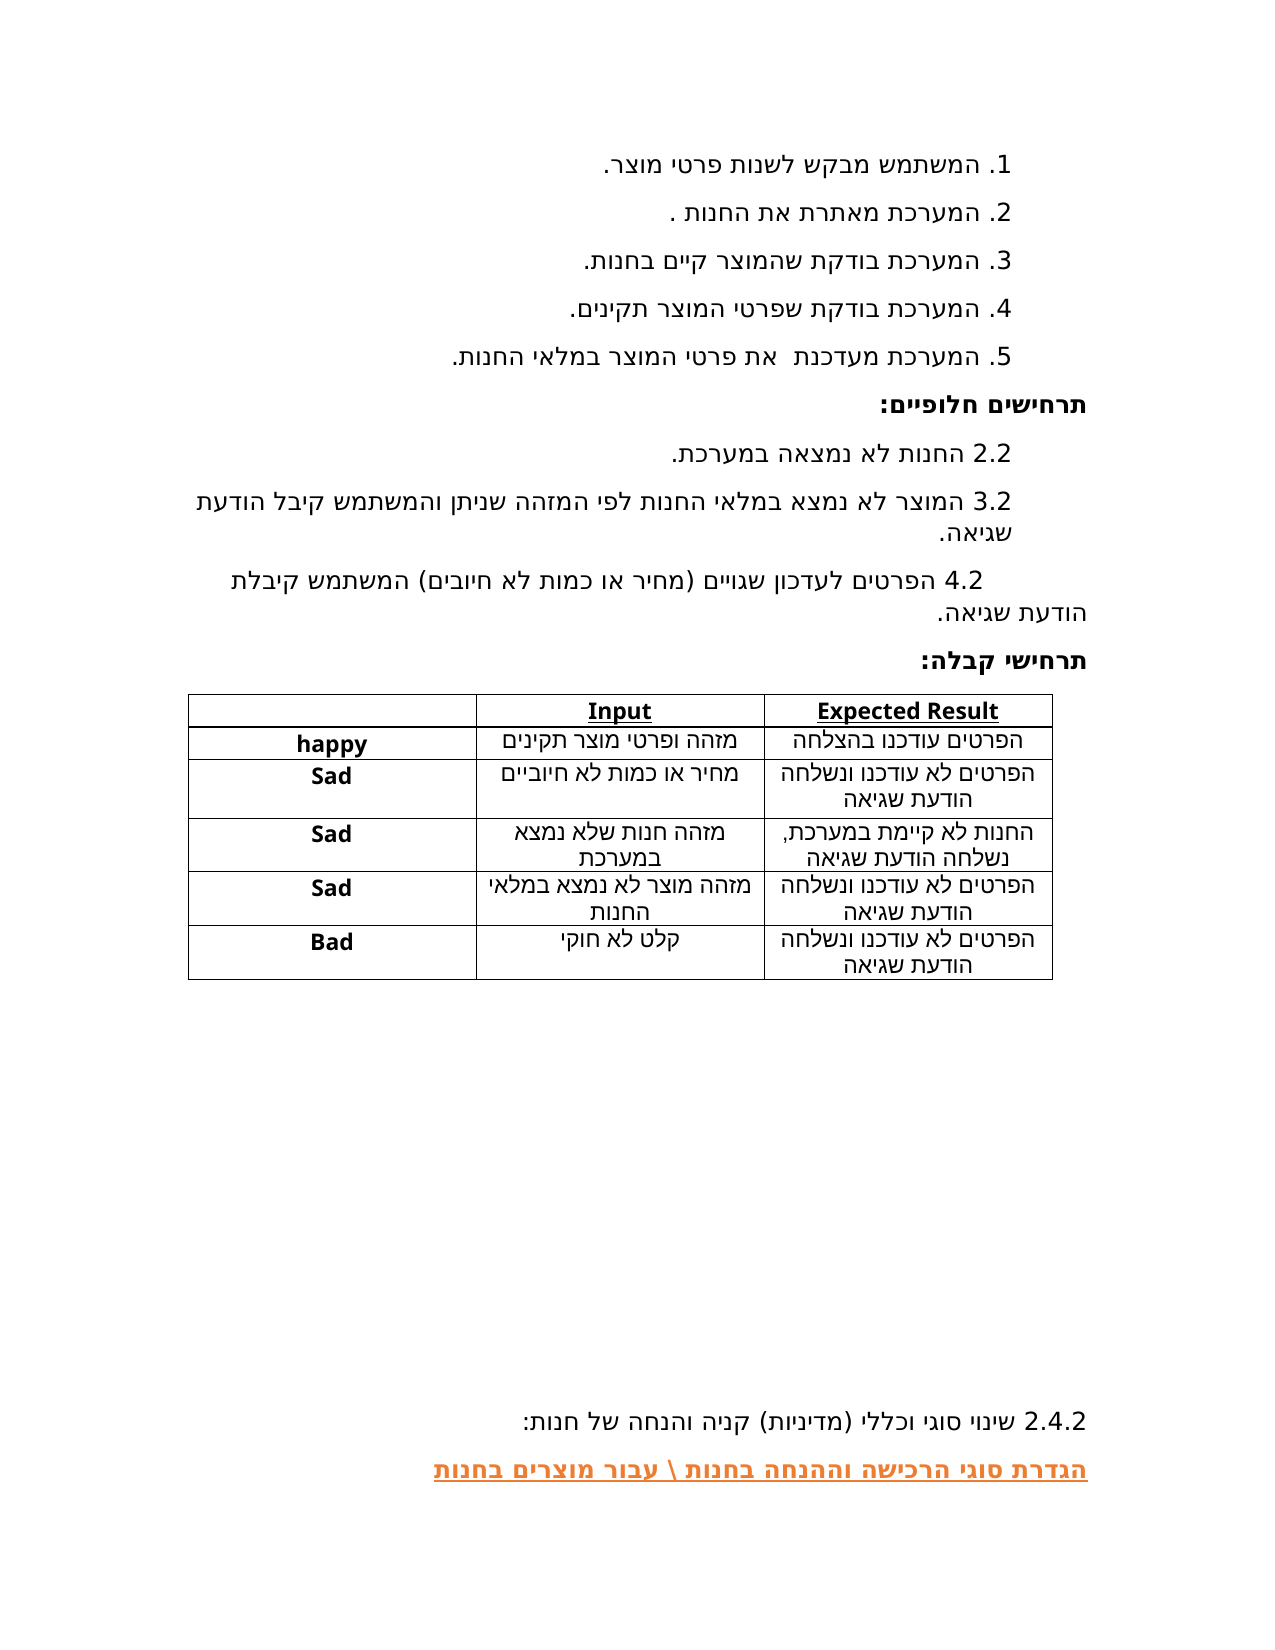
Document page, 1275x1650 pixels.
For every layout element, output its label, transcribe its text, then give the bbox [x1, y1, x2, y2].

table_cell הפרטים עודכנו בהצלחה [765, 728, 1052, 759]
table_cell הפרטים לא עודכנו ונשלחה הודעת שגיאה [765, 926, 1052, 979]
table_cell happy [189, 728, 476, 759]
text 2.2 החנות לא נמצאה במערכת. [187, 439, 1087, 468]
text 5. המערכת מעדכנת את פרטי המוצר במלאי החנות. [187, 342, 1012, 372]
text הגדרת סוגי הרכישה וההנחה בחנות \ עבור מוצרים בחנות [187, 1455, 1087, 1484]
text תרחישי קבלה: [187, 646, 1087, 675]
table_header [189, 695, 476, 726]
table_cell Sad [189, 760, 476, 817]
table_cell מחיר או כמות לא חיוביים [477, 760, 764, 817]
table_cell החנות לא קיימת במערכת, נשלחה הודעת שגיאה [765, 819, 1052, 871]
table_header Expected Result [765, 695, 1052, 726]
text 2.4.2 שינוי סוגי וכללי (מדיניות) קניה והנחה של חנות: [187, 1407, 1087, 1436]
text 4. המערכת בודקת שפרטי המוצר תקינים. [187, 294, 1012, 323]
table_cell מזהה חנות שלא נמצא במערכת [477, 819, 764, 871]
table_cell קלט לא חוקי [477, 926, 764, 979]
table_cell Sad [189, 819, 476, 871]
text 1. המשתמש מבקש לשנות פרטי מוצר. [187, 150, 1012, 179]
table_cell Sad [189, 872, 476, 925]
table_cell הפרטים לא עודכנו ונשלחה הודעת שגיאה [765, 760, 1052, 817]
text 3.2 המוצר לא נמצא במלאי החנות לפי המזהה שניתן והמשתמש קיבל הודעת שגיאה. [187, 487, 1012, 547]
text 3. המערכת בודקת שהמוצר קיים בחנות. [187, 246, 1012, 275]
table_cell הפרטים לא עודכנו ונשלחה הודעת שגיאה [765, 872, 1052, 925]
table_cell מזהה ופרטי מוצר תקינים [477, 728, 764, 759]
text 4.2 הפרטים לעדכון שגויים (מחיר או כמות לא חיובים) המשתמש קיבלת הודעת שגיאה. [187, 566, 1087, 627]
table_cell מזהה מוצר לא נמצא במלאי החנות [477, 872, 764, 925]
text תרחישים חלופיים: [187, 391, 1087, 420]
table_header Input [477, 695, 764, 726]
text 2. המערכת מאתרת את החנות . [187, 198, 1012, 227]
table_cell Bad [189, 926, 476, 979]
